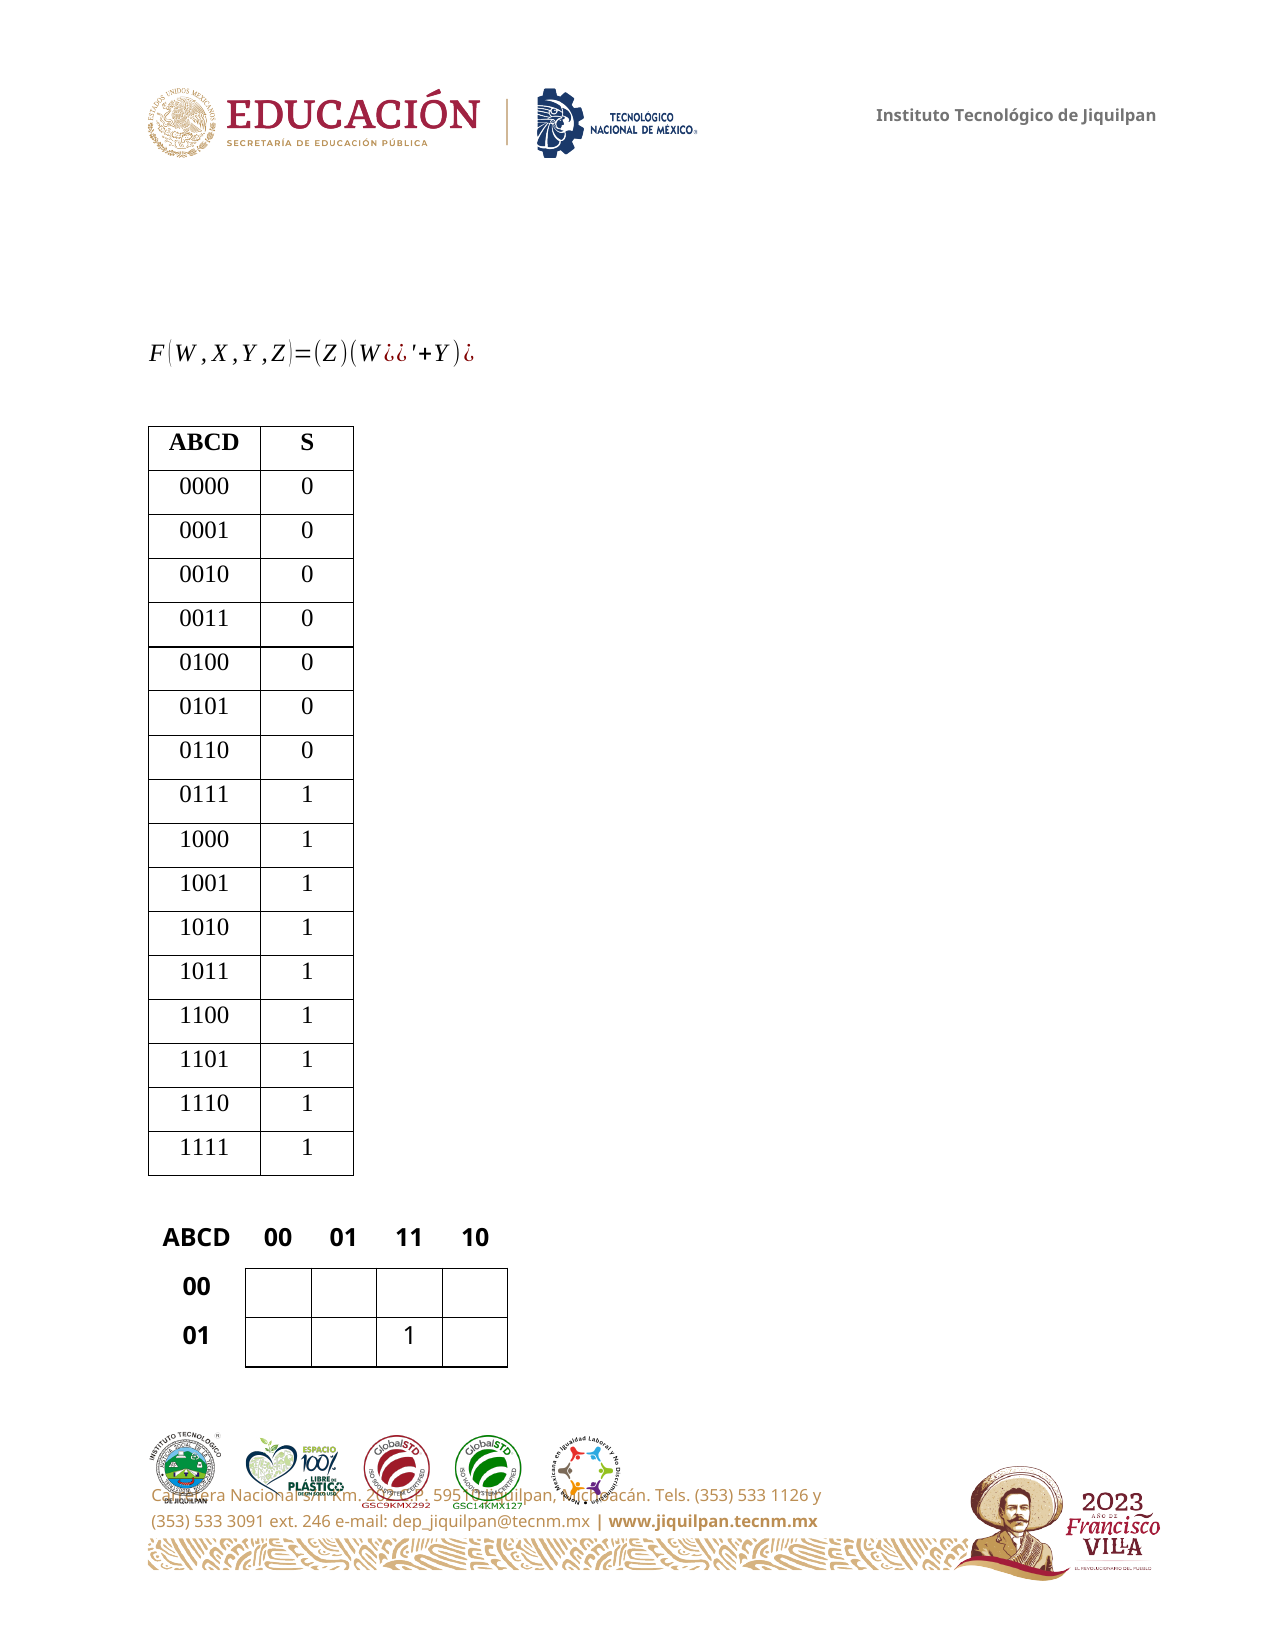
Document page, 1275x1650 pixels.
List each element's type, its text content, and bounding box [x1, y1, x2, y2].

table_cell 1011 [149, 956, 260, 999]
table_cell [312, 1269, 376, 1317]
table_cell 01 [148, 1317, 245, 1366]
table_cell 1110 [149, 1088, 260, 1131]
table_header 11 [376, 1219, 442, 1268]
table_header 00 [245, 1219, 311, 1268]
table_cell [246, 1269, 311, 1317]
table_header 10 [442, 1219, 508, 1268]
table_cell 0000 [149, 471, 260, 514]
table_cell 1 [261, 956, 353, 999]
table_cell 0010 [149, 559, 260, 602]
table_cell [377, 1269, 442, 1317]
table_header ABCD [149, 427, 260, 470]
table_cell 1 [261, 824, 353, 867]
table_cell 0 [261, 648, 353, 690]
table_cell 1 [261, 1000, 353, 1043]
table_cell [312, 1318, 376, 1366]
table_cell 1 [261, 868, 353, 911]
table_cell 1 [261, 912, 353, 955]
table_cell 0 [261, 559, 353, 602]
table_cell 0 [261, 736, 353, 778]
table_cell 0111 [149, 780, 260, 823]
table_cell 0100 [149, 648, 260, 690]
table_cell 0 [261, 603, 353, 646]
table_cell 0 [261, 691, 353, 734]
table_cell 1 [261, 780, 353, 823]
table_cell [246, 1318, 311, 1366]
table_cell 0001 [149, 515, 260, 558]
table_cell 0 [261, 471, 353, 514]
table_cell [443, 1269, 507, 1317]
table_header ABCD [148, 1219, 245, 1268]
table_cell 0110 [149, 736, 260, 778]
table_cell 1 [261, 1044, 353, 1087]
table_header S [261, 427, 353, 470]
table_cell 00 [148, 1268, 245, 1317]
table_cell 1100 [149, 1000, 260, 1043]
table_cell 1 [261, 1132, 353, 1175]
table_cell 1001 [149, 868, 260, 911]
table_cell 1101 [149, 1044, 260, 1087]
table_cell 0101 [149, 691, 260, 734]
table_cell 1 [261, 1088, 353, 1131]
table_cell 1111 [149, 1132, 260, 1175]
table_cell 0 [261, 515, 353, 558]
table_cell 0011 [149, 603, 260, 646]
table_cell 1010 [149, 912, 260, 955]
table_cell 1000 [149, 824, 260, 867]
table_cell 1 [377, 1318, 442, 1366]
picture [147, 1430, 1161, 1581]
table_header 01 [311, 1219, 376, 1268]
picture [147, 88, 698, 158]
table_cell [443, 1318, 507, 1366]
